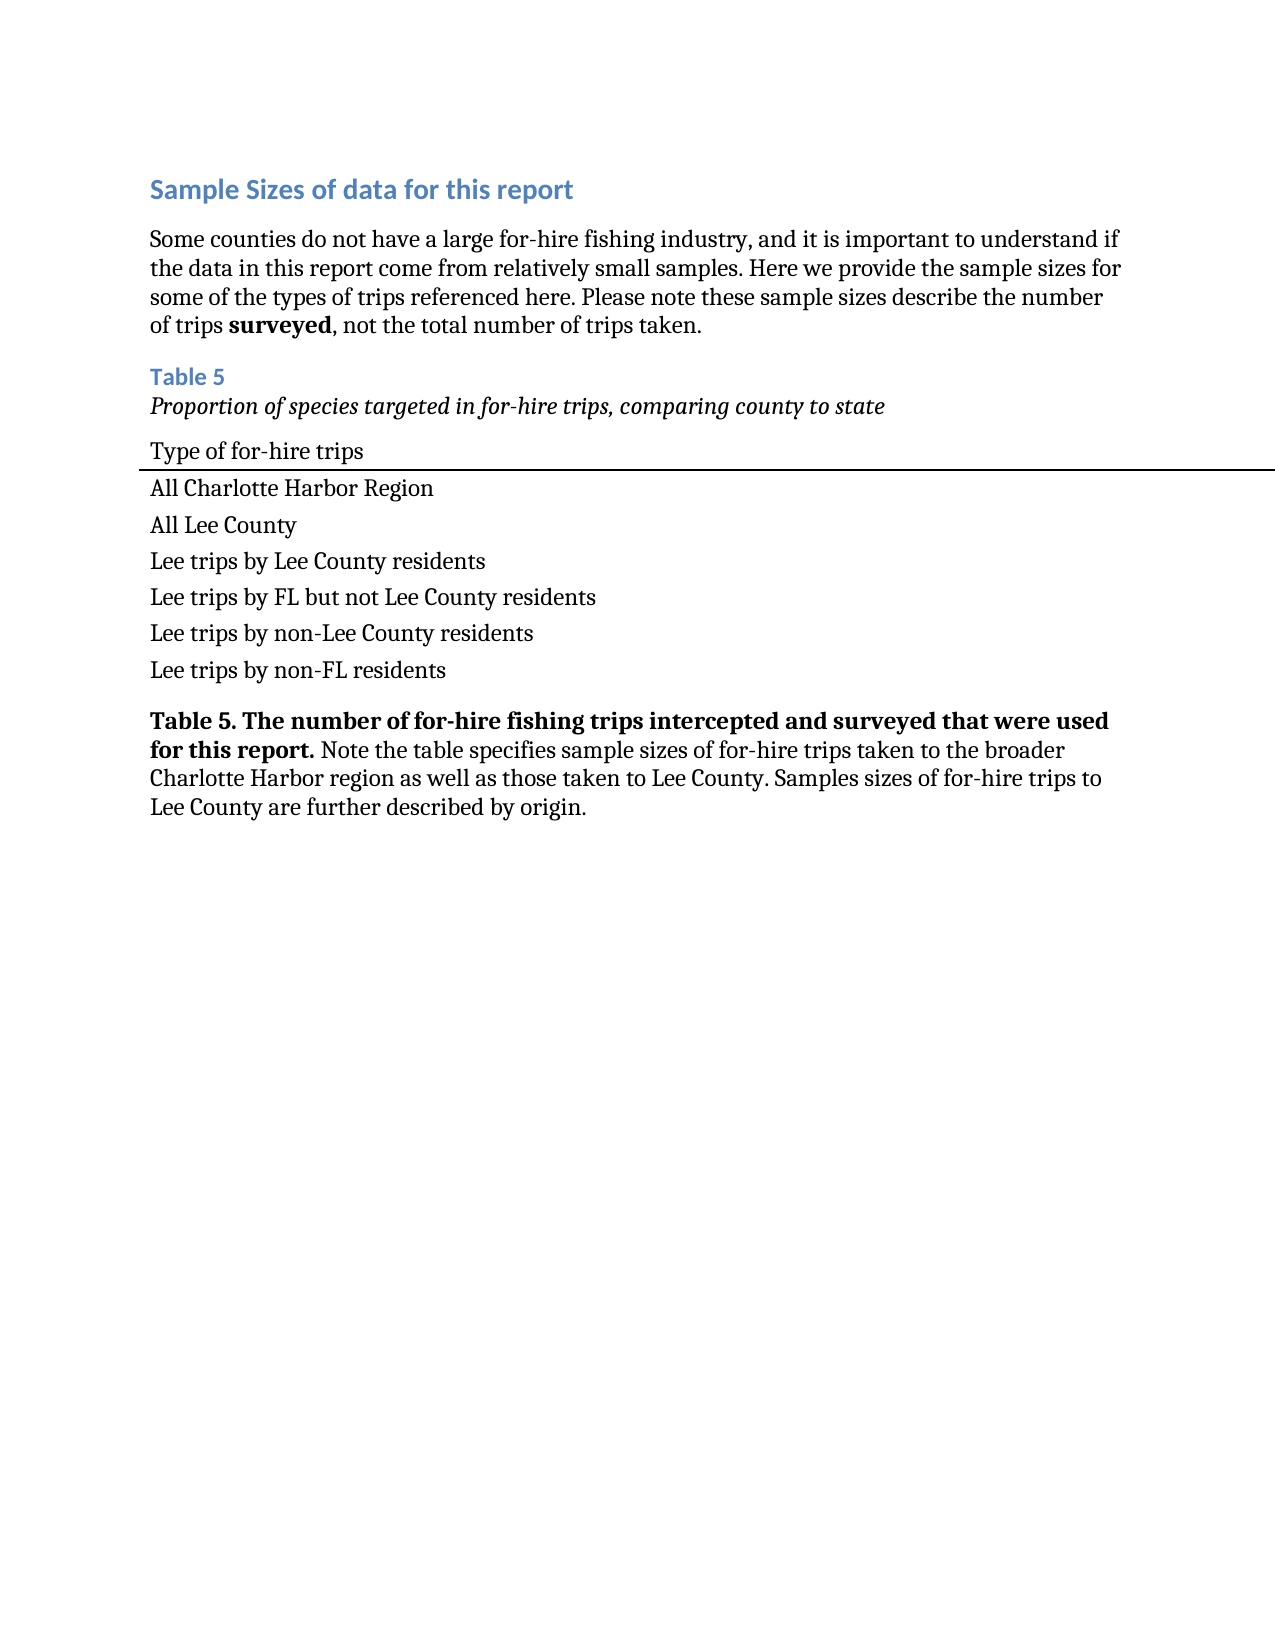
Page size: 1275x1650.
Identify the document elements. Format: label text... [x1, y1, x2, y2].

subtitle Sample Sizes of data for this report [150, 171, 1125, 206]
table_cell All Lee County [139, 507, 1275, 543]
text Table 5. The number of for-hire fishing trips intercepted and surveyed that were used for this report. Note the table specifies sample sizes of for-hire trips taken to the broader Charlotte Harbor region as well as those taken to Lee County. Samples sizes of for-hire trips to Lee County are further described by origin. [150, 707, 1125, 822]
table_cell Lee trips by non-FL residents [139, 652, 1275, 688]
table_cell All Charlotte Harbor Region [139, 471, 1275, 507]
table_cell Lee trips by Lee County residents [139, 543, 1275, 579]
table_cell Lee trips by FL but not Lee County residents [139, 579, 1275, 616]
table_header Type of for-hire trips [139, 433, 1275, 469]
subtitle Table 5 [150, 361, 1125, 392]
text Proportion of species targeted in for-hire trips, comparing county to state [150, 392, 1125, 420]
text Some counties do not have a large for-hire fishing industry, and it is important to understand if the data in this report come from relatively small samples. Here we provide the sample sizes for some of the types of trips referenced here. Please note these sample sizes describe the number of trips surveyed, not the total number of trips taken. [150, 225, 1125, 340]
table_cell Lee trips by non-Lee County residents [139, 616, 1275, 652]
